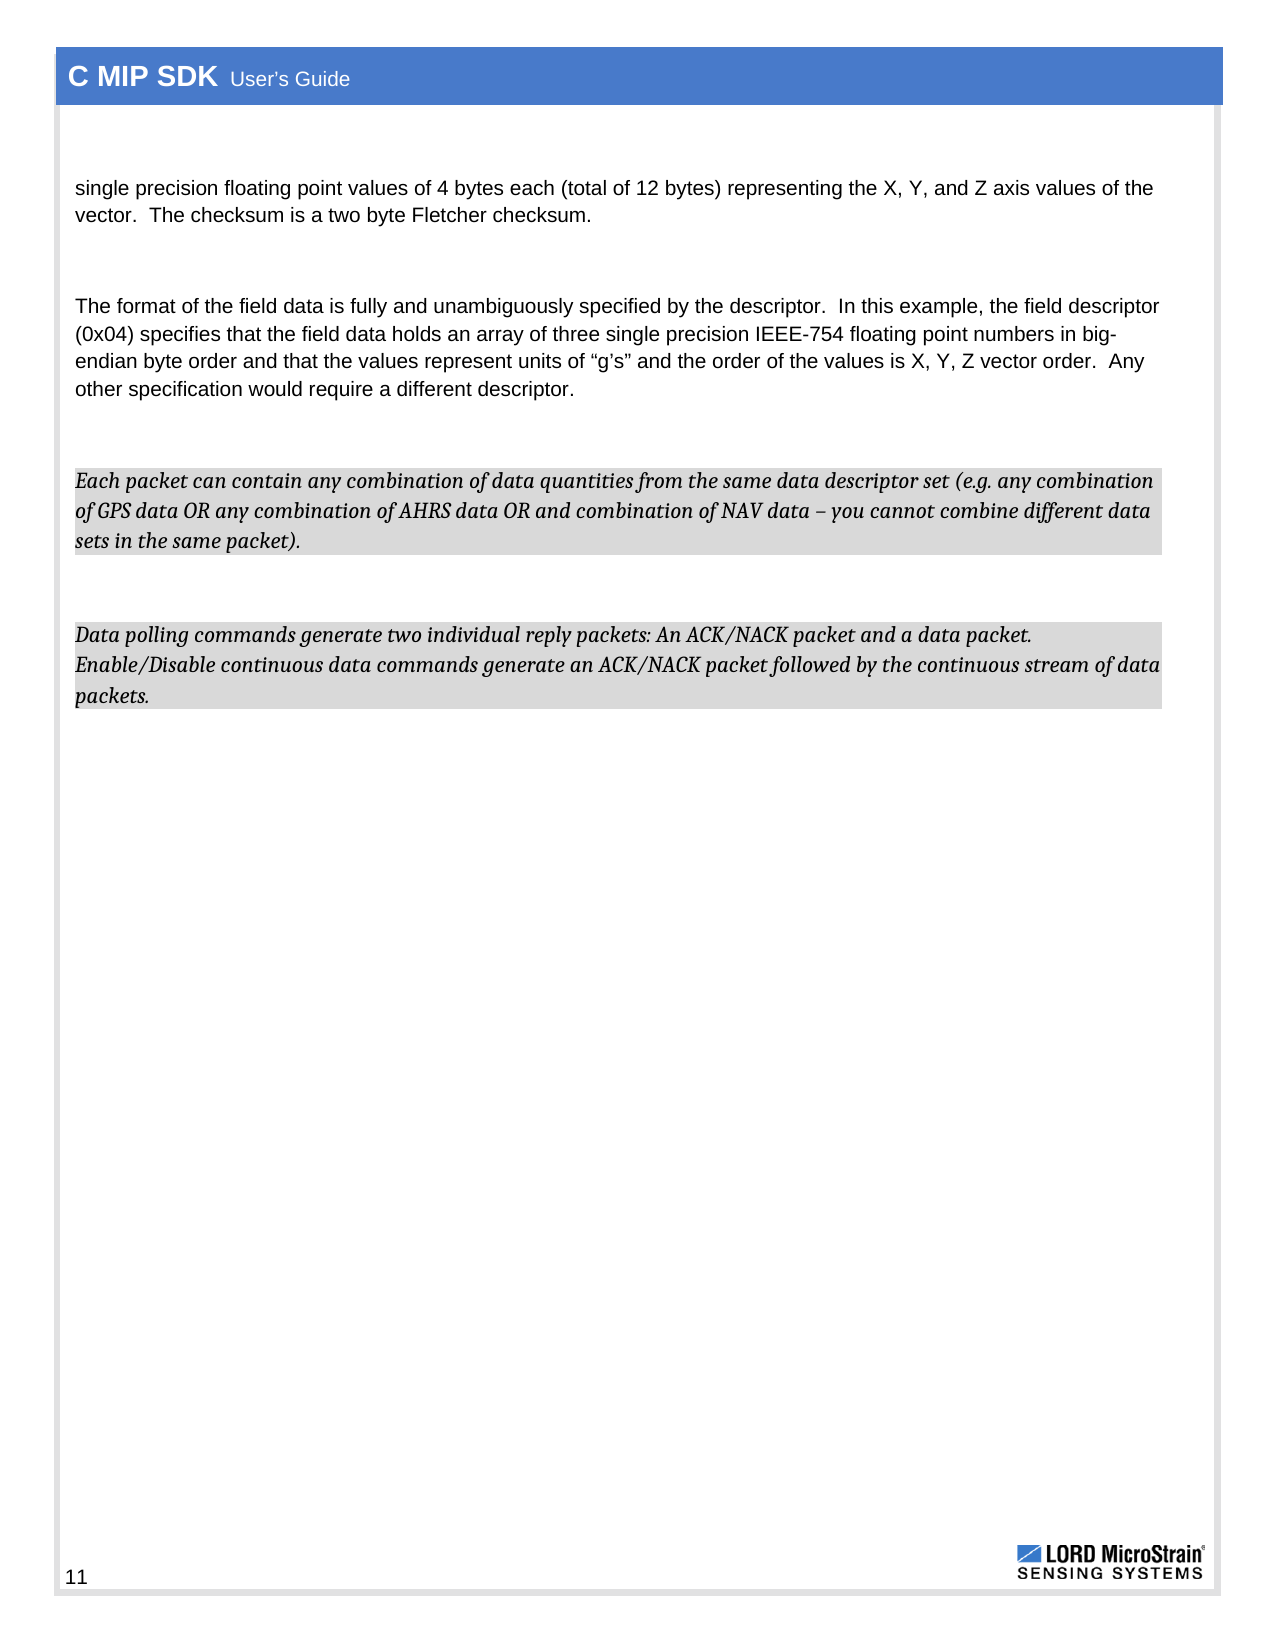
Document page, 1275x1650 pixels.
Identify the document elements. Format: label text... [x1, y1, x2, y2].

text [75, 176, 1162, 227]
picture [1017, 1545, 1205, 1579]
text The format of the field data is fully and unambiguously specified by the descriptor. In this example, the field descriptor (0x04) specifies that the field data holds an array of three single precision IEEE-754 floating point numbers in big-endian byte order and that the values represent units of “g’s” and the order of the values is X, Y, Z vector order. Any other specification would require a different descriptor. [75, 294, 1162, 401]
text Data polling commands generate two individual reply packets: An ACK/NACK packet and a data packet. Enable/Disable continuous data commands generate an ACK/NACK packet followed by the continuous stream of data packets. [75, 622, 1162, 709]
text Each packet can contain any combination of data quantities from the same data descriptor set (e.g. any combination of GPS data OR any combination of AHRS data OR and combination of NAV data – you cannot combine different data sets in the same packet). [75, 468, 1162, 555]
